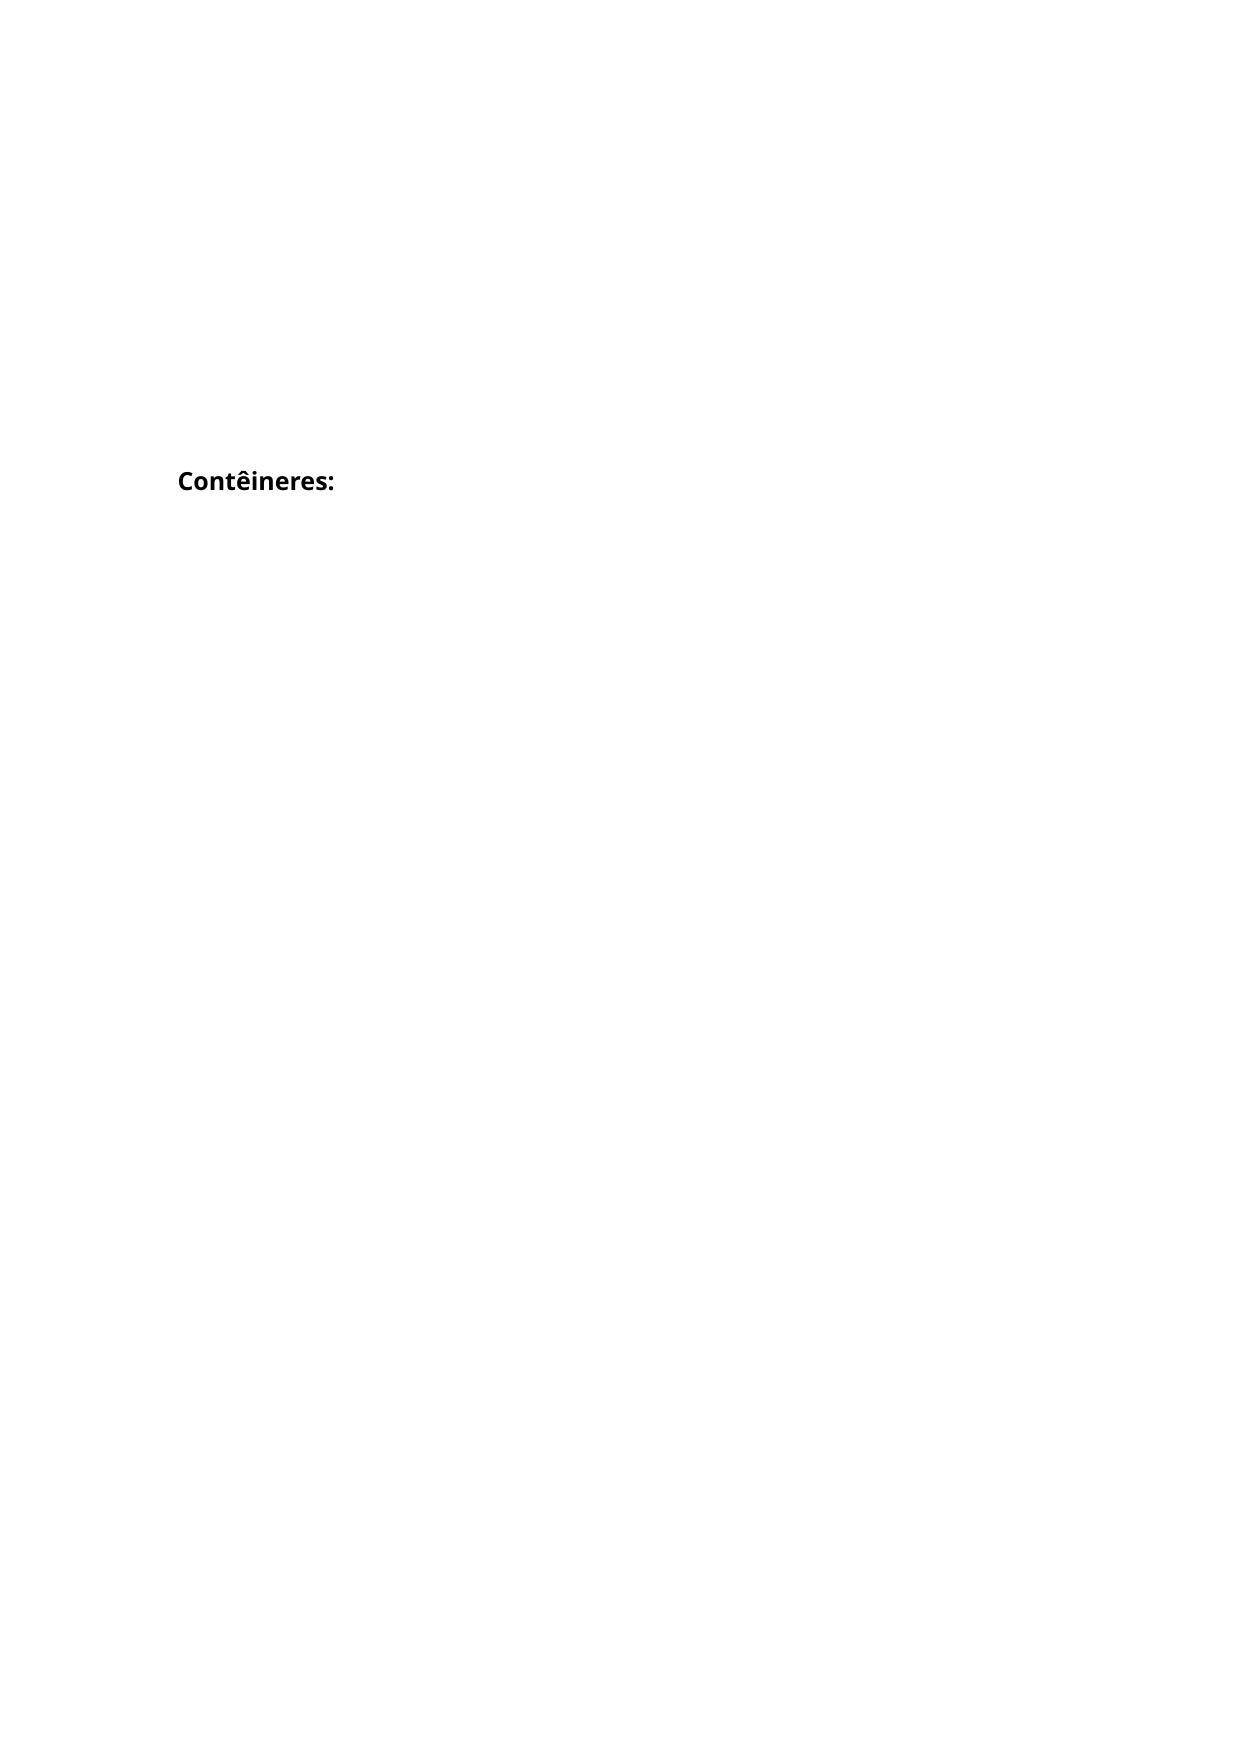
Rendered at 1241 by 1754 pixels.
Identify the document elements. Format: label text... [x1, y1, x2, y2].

text Contêineres: [177, 464, 1063, 498]
